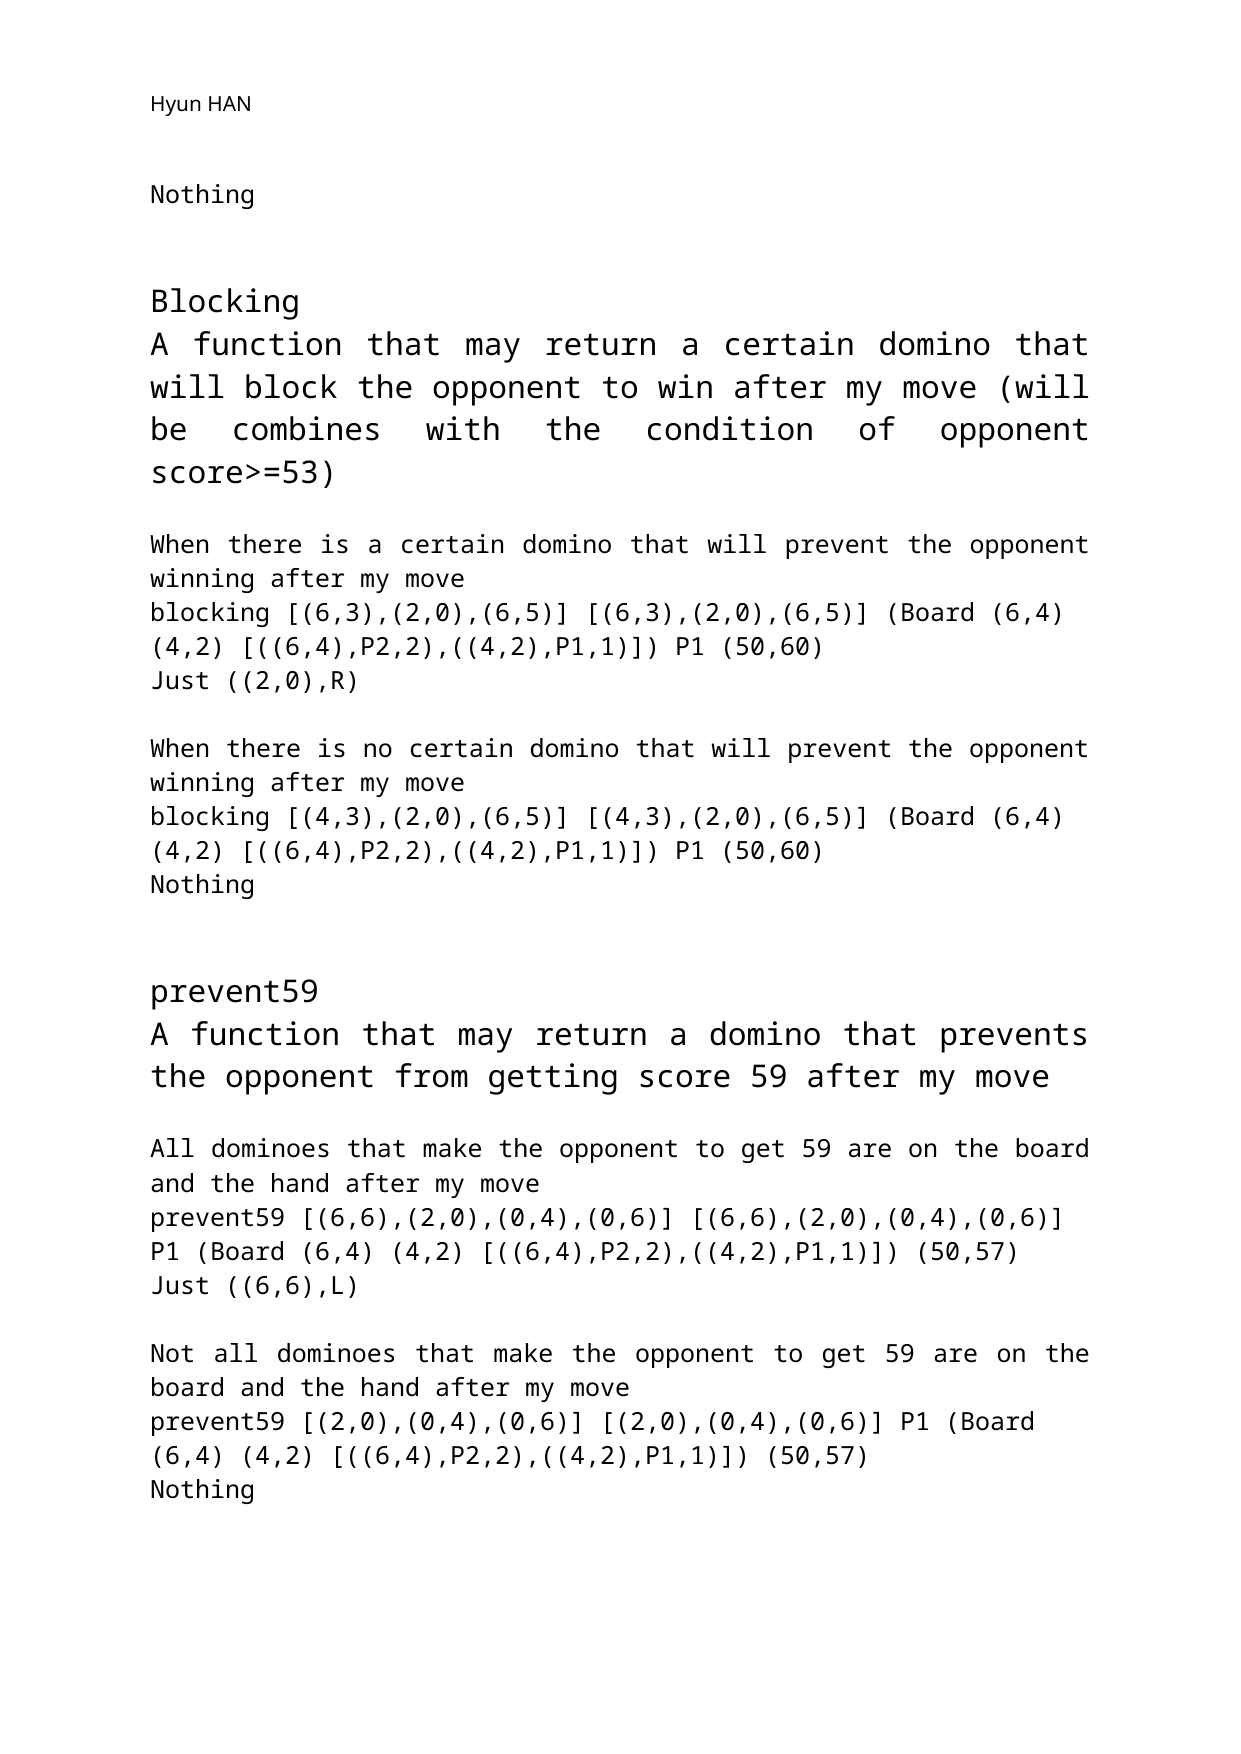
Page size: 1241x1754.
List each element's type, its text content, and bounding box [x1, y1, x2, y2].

text When there is no certain domino that will prevent the opponent winning after my move [150, 731, 1090, 799]
text All dominoes that make the opponent to get 59 are on the board and the hand after my move [150, 1131, 1090, 1199]
text prevent59 [150, 969, 1090, 1012]
text Nothing [150, 177, 1090, 211]
text A function that may return a certain domino that will block the opponent to win after my move (will be combines with the condition of opponent score>=53) [150, 322, 1090, 492]
text blocking [(6,3),(2,0),(6,5)] [(6,3),(2,0),(6,5)] (Board (6,4) (4,2) [((6,4),P2,2),((4,2),P1,1)]) P1 (50,60) [150, 594, 1090, 663]
text Blocking [150, 279, 1090, 322]
text prevent59 [(6,6),(2,0),(0,4),(0,6)] [(6,6),(2,0),(0,4),(0,6)] P1 (Board (6,4) (4,2) [((6,4),P2,2),((4,2),P1,1)]) (50,57) [150, 1199, 1090, 1267]
text Not all dominoes that make the opponent to get 59 are on the board and the hand after my move [150, 1336, 1090, 1404]
text Nothing [150, 867, 1090, 901]
text Just ((2,0),R) [150, 663, 1090, 697]
text prevent59 [(2,0),(0,4),(0,6)] [(2,0),(0,4),(0,6)] P1 (Board (6,4) (4,2) [((6,4),P2,2),((4,2),P1,1)]) (50,57) [150, 1404, 1090, 1472]
text Just ((6,6),L) [150, 1267, 1090, 1301]
text Nothing [150, 1472, 1090, 1506]
text blocking [(4,3),(2,0),(6,5)] [(4,3),(2,0),(6,5)] (Board (6,4) (4,2) [((6,4),P2,2),((4,2),P1,1)]) P1 (50,60) [150, 799, 1090, 867]
text When there is a certain domino that will prevent the opponent winning after my move [150, 526, 1090, 594]
text A function that may return a domino that prevents the opponent from getting score 59 after my move [150, 1012, 1090, 1097]
